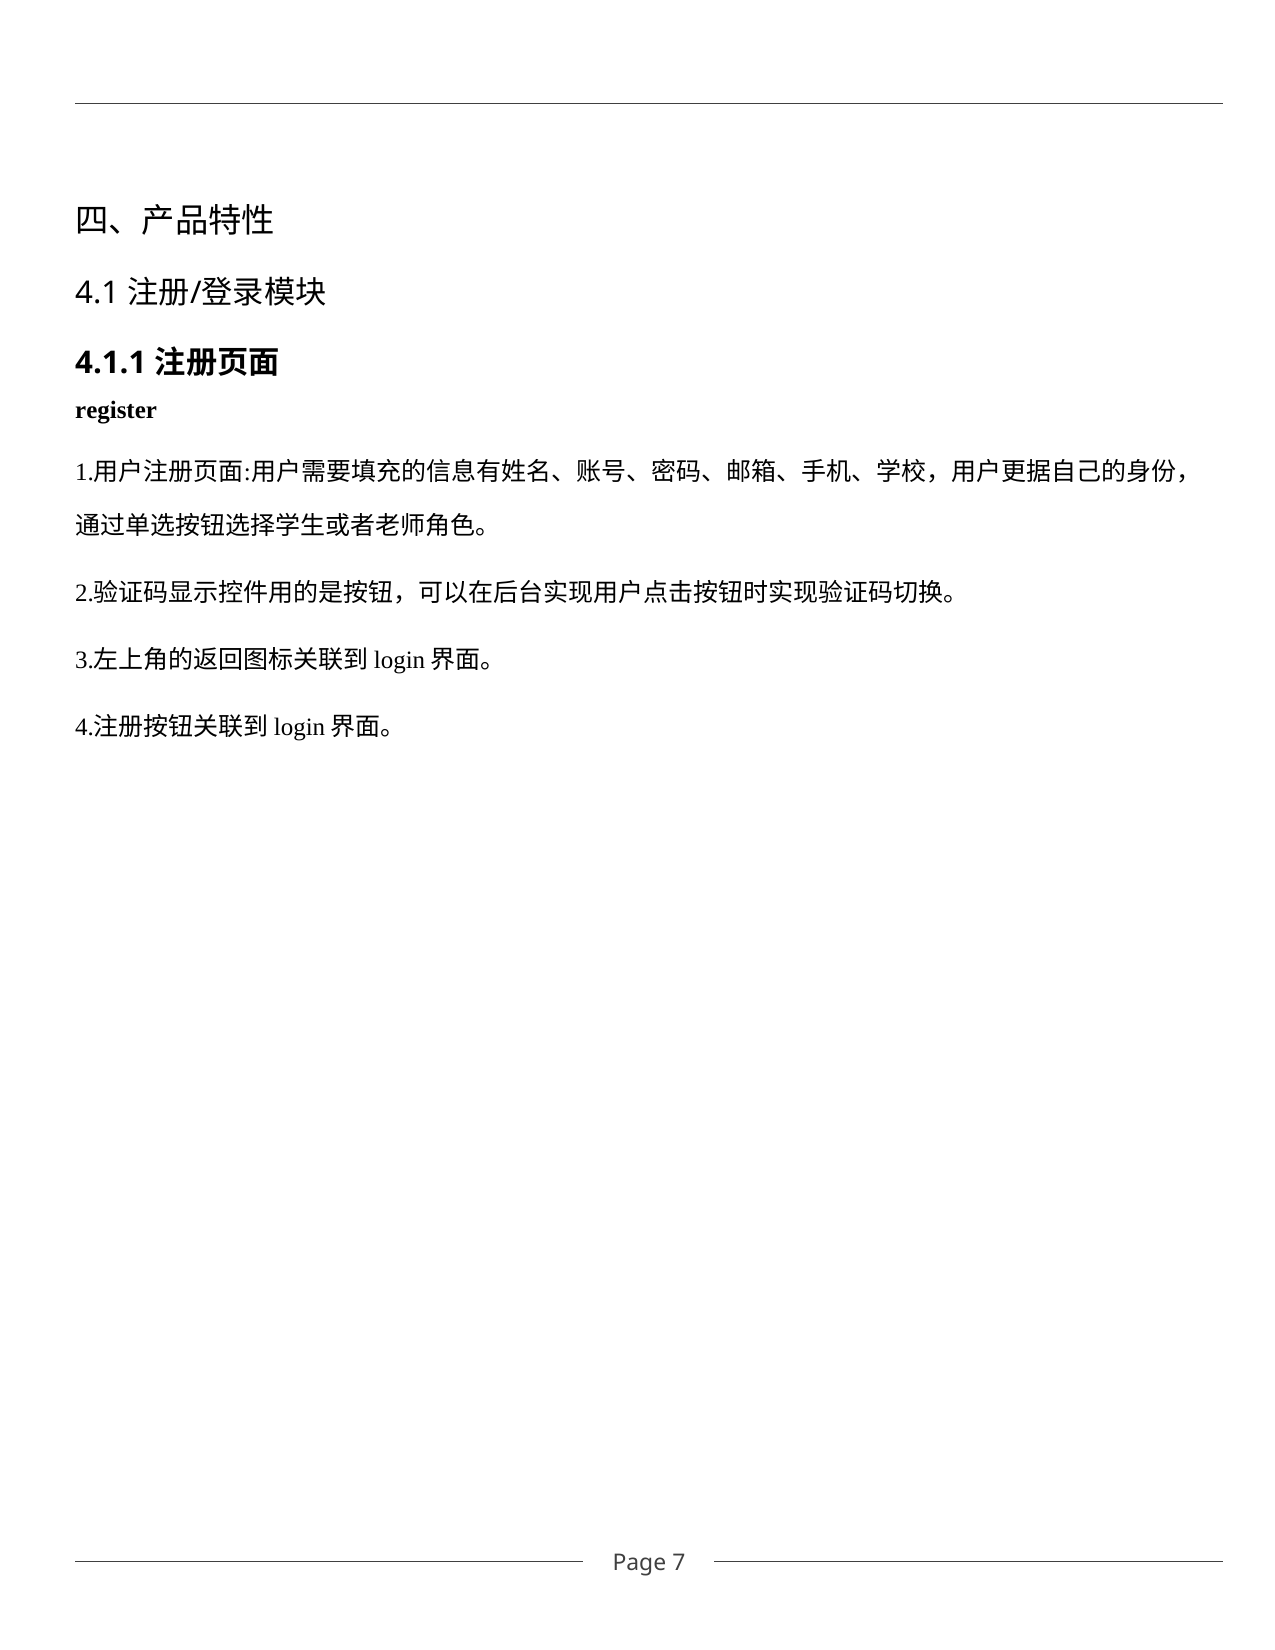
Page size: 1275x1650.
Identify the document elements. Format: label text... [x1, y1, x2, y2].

text 4.注册按钮关联到login界面。 [75, 706, 1200, 742]
text 2.验证码显示控件用的是按钮，可以在后台实现用户点击按钮时实现验证码切换。 [75, 572, 1200, 608]
subtitle 4.1.1 注册页面 [75, 337, 1200, 383]
subtitle 4.1 注册/登录模块 [75, 267, 1200, 312]
subtitle 四、产品特性 [75, 194, 1200, 242]
text 3.左上角的返回图标关联到login界面。 [75, 639, 1200, 675]
subtitle register [75, 395, 1200, 424]
text 1.用户注册页面:用户需要填充的信息有姓名、账号、密码、邮箱、手机、学校，用户更据自己的身份，通过单选按钮选择学生或者老师角色。 [75, 451, 1200, 542]
